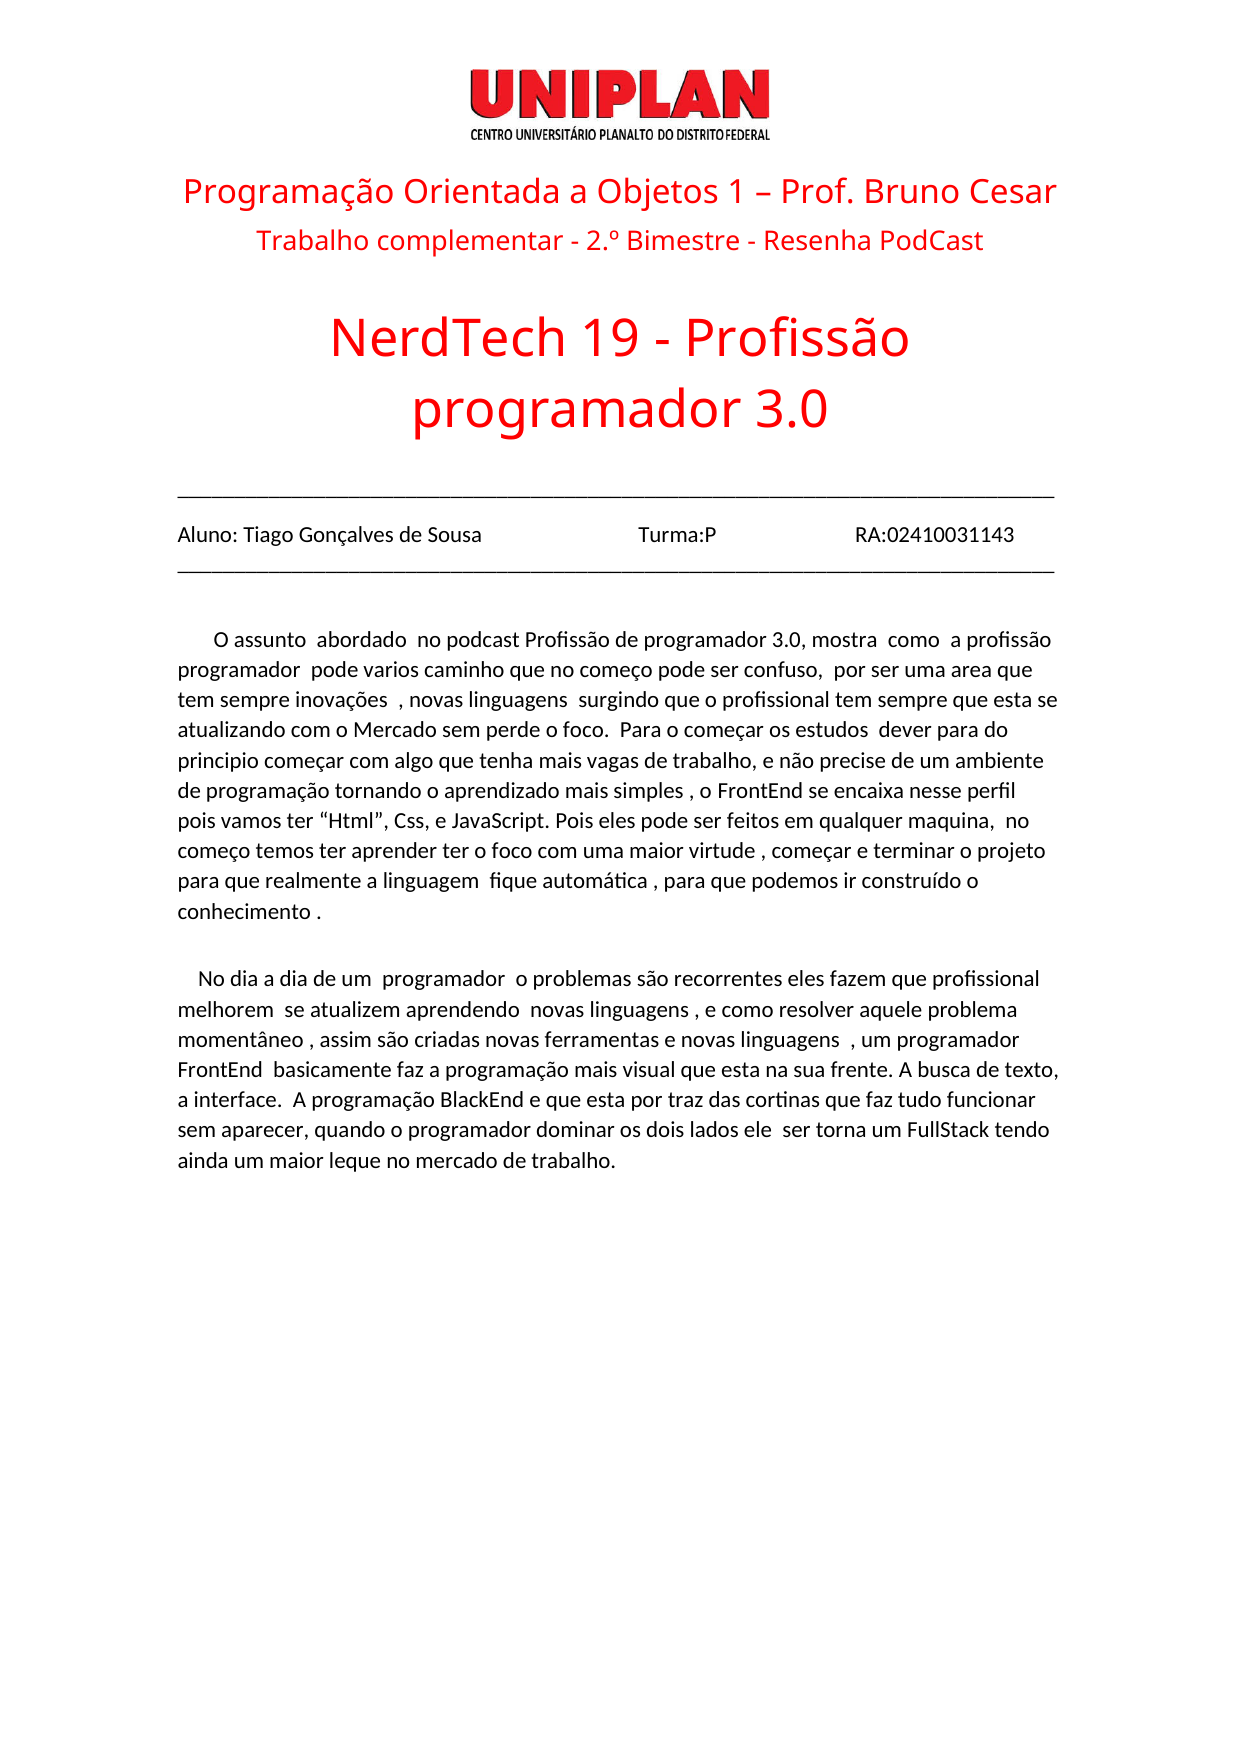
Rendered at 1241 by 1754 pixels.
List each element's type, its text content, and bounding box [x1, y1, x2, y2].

table_header Aluno: Tiago Gonçalves de Sousa [166, 520, 627, 548]
picture [470, 69, 770, 140]
text _____________________________________________________________________________ [177, 443, 1063, 501]
text _____________________________________________________________________________ [177, 548, 1063, 576]
table_header Turma:P [627, 520, 844, 548]
table_header RA:02410031143 [844, 520, 1052, 548]
subtitle Programação Orientada a Objetos 1 – Prof. Bruno Cesar [177, 168, 1063, 214]
text O assunto abordado no podcast Profissão de programador 3.0, mostra como a profissão programador pode varios caminho que no começo pode ser confuso, por ser uma area que tem sempre inovações , novas linguagens surgindo que o profissional tem sempre que esta se atualizando com o Mercado sem perde o foco. Para o começar os estudos dever para do principio começar com algo que tenha mais vagas de trabalho, e não precise de um ambiente de programação tornando o aprendizado mais simples , o FrontEnd se encaixa nesse perfil pois vamos ter “Html”, Css, e JavaScript. Pois eles pode ser feitos em qualquer maquina, no começo temos ter aprender ter o foco com uma maior virtude , começar e terminar o projeto para que realmente a linguagem fique automática , para que podemos ir construído o conhecimento . [177, 595, 1063, 925]
subtitle Trabalho complementar - 2.º Bimestre - Resenha PodCast [177, 221, 1063, 298]
title NerdTech 19 - Profissão programador 3.0 [177, 301, 1063, 443]
text No dia a dia de um programador o problemas são recorrentes eles fazem que profissional melhorem se atualizem aprendendo novas linguagens , e como resolver aquele problema momentâneo , assim são criadas novas ferramentas e novas linguagens , um programador FrontEnd basicamente faz a programação mais visual que esta na sua frente. A busca de texto, a interface. A programação BlackEnd e que esta por traz das cortinas que faz tudo funcionar sem aparecer, quando o programador dominar os dois lados ele ser torna um FullStack tendo ainda um maior leque no mercado de trabalho. [177, 964, 1063, 1174]
